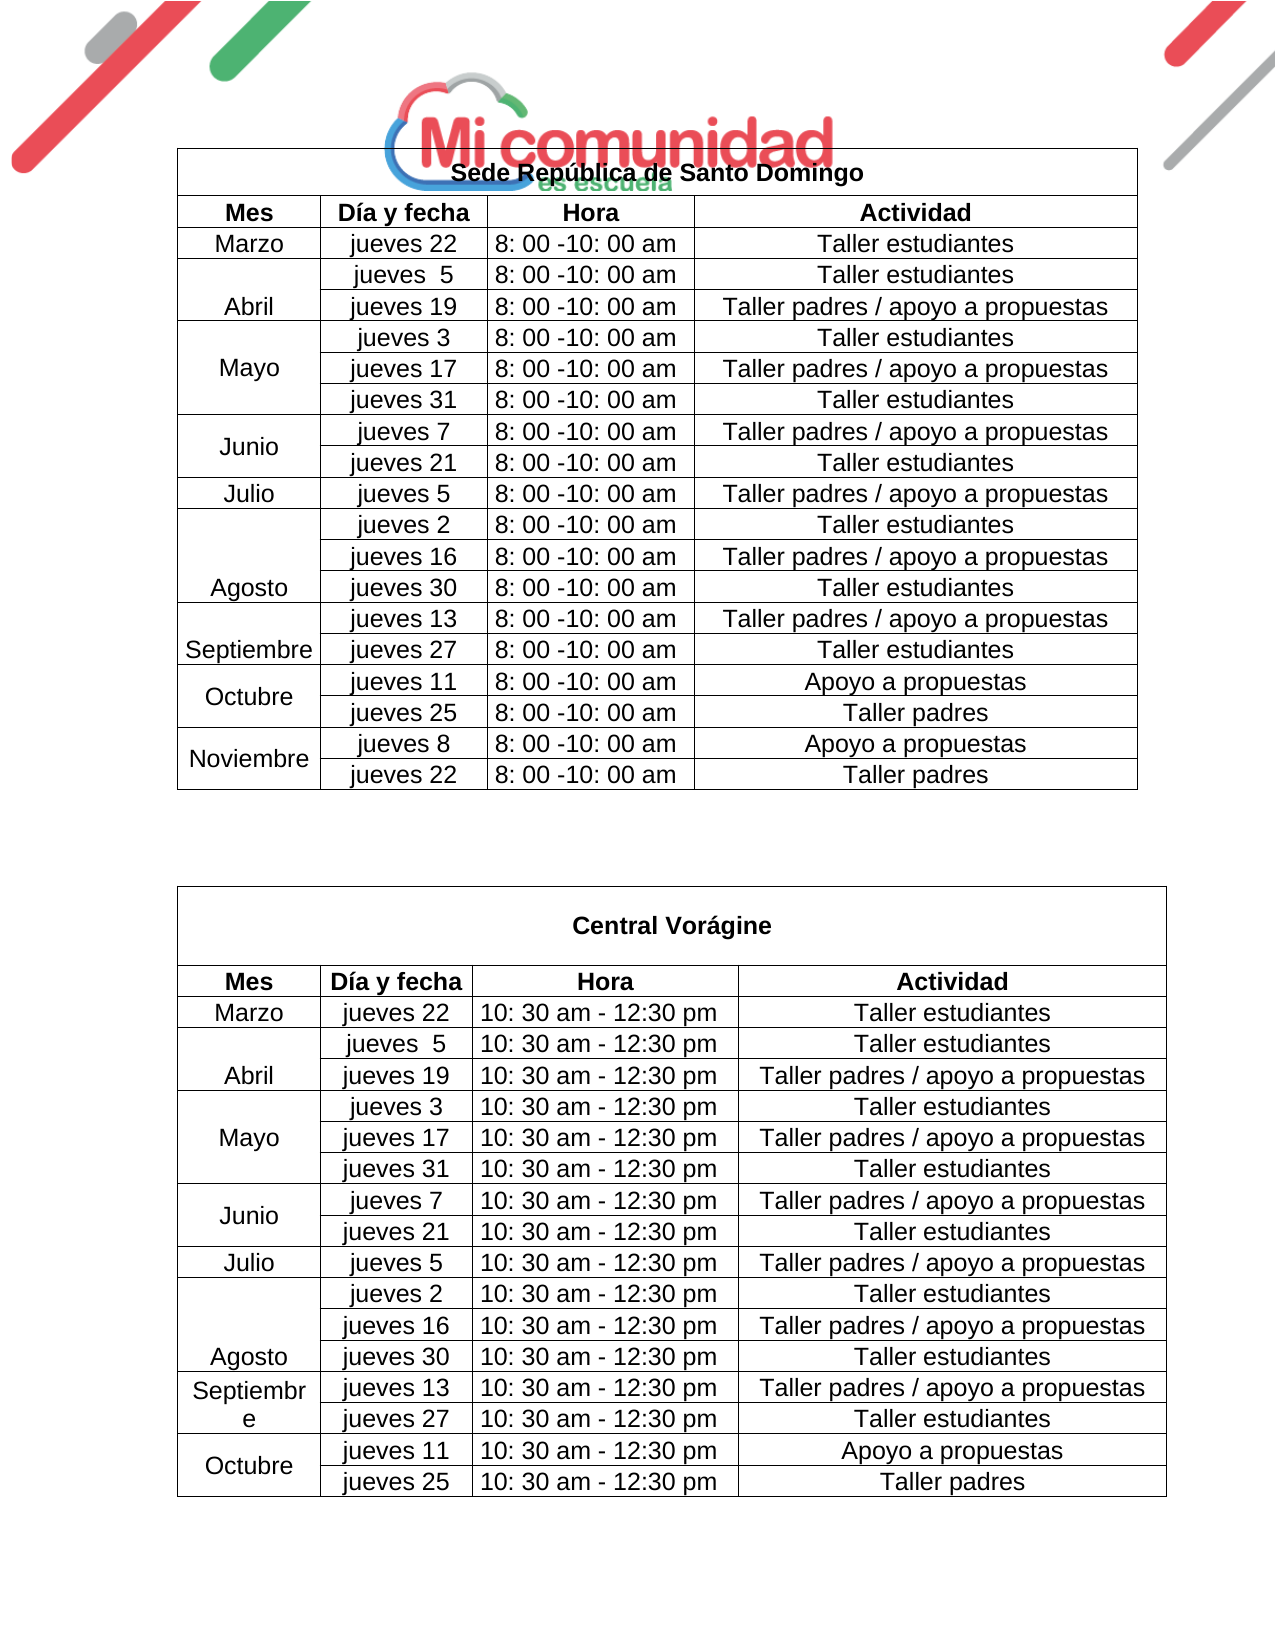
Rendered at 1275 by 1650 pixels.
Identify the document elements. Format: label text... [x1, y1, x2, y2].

table_cell Taller padres / apoyo a propuestas [739, 1122, 1166, 1152]
table_cell Septiembre [178, 1372, 320, 1433]
table_cell Abril [178, 1028, 320, 1089]
table_cell 10: 30 am - 12:30 pm [473, 1028, 738, 1058]
table_cell Taller padres [695, 759, 1137, 789]
table_cell jueves 16 [321, 1309, 472, 1339]
table_cell Taller padres / apoyo a propuestas [695, 353, 1137, 383]
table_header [178, 149, 1137, 195]
table_cell jueves 8 [321, 728, 487, 758]
table_cell jueves 13 [321, 603, 487, 633]
table_cell 10: 30 am - 12:30 pm [473, 1153, 738, 1183]
table_cell jueves 16 [321, 540, 487, 570]
table_cell Taller padres / apoyo a propuestas [695, 478, 1137, 508]
table_cell Agosto [178, 1278, 320, 1371]
table_cell Taller estudiantes [739, 1403, 1166, 1433]
table_cell Julio [178, 1247, 320, 1277]
table_cell Noviembre [178, 728, 320, 789]
table_cell Taller padres / apoyo a propuestas [695, 415, 1137, 445]
table_cell Día y fecha [321, 196, 487, 227]
table_cell jueves 25 [321, 1466, 472, 1496]
table_cell 10: 30 am - 12:30 pm [473, 1059, 738, 1089]
table_cell Hora [488, 196, 694, 227]
table_cell 10: 30 am - 12:30 pm [473, 1184, 738, 1214]
table_cell jueves 3 [321, 321, 487, 352]
table_cell 8: 00 -10: 00 am [488, 665, 694, 695]
table_cell Apoyo a propuestas [695, 728, 1137, 758]
table_cell Taller estudiantes [695, 259, 1137, 289]
table_cell Taller estudiantes [739, 1153, 1166, 1183]
table_cell Apoyo a propuestas [695, 665, 1137, 695]
table_cell jueves 17 [321, 353, 487, 383]
table_cell jueves 19 [321, 290, 487, 320]
table_cell jueves 3 [321, 1091, 472, 1121]
table_cell jueves 30 [321, 1341, 472, 1371]
table_cell Taller estudiantes [739, 1278, 1166, 1308]
table_cell 8: 00 -10: 00 am [488, 353, 694, 383]
table_cell jueves 21 [321, 446, 487, 477]
table_cell Taller estudiantes [739, 1091, 1166, 1121]
table_cell 8: 00 -10: 00 am [488, 259, 694, 289]
table_cell Taller estudiantes [695, 321, 1137, 352]
table_cell 8: 00 -10: 00 am [488, 540, 694, 570]
table_header Central Vorágine [178, 887, 1166, 964]
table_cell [473, 1466, 738, 1496]
table_cell 8: 00 -10: 00 am [488, 696, 694, 727]
table_cell Taller estudiantes [695, 634, 1137, 664]
table_cell Taller padres / apoyo a propuestas [739, 1059, 1166, 1089]
table_cell Taller padres / apoyo a propuestas [739, 1372, 1166, 1402]
table_cell 8: 00 -10: 00 am [488, 384, 694, 414]
table_cell jueves 17 [321, 1122, 472, 1152]
table_cell jueves 5 [321, 478, 487, 508]
table_cell 10: 30 am - 12:30 pm [473, 1247, 738, 1277]
table_cell jueves 5 [321, 1247, 472, 1277]
table_cell 8: 00 -10: 00 am [488, 415, 694, 445]
table_cell 8: 00 -10: 00 am [488, 571, 694, 602]
table_cell 10: 30 am - 12:30 pm [473, 1372, 738, 1402]
table_cell Taller estudiantes [695, 446, 1137, 477]
table_cell 8: 00 -10: 00 am [488, 728, 694, 758]
table_cell jueves 7 [321, 1184, 472, 1214]
table_cell jueves 22 [321, 759, 487, 789]
table_cell Taller padres [739, 1466, 1166, 1496]
table_cell Mes [178, 966, 320, 996]
table_cell jueves 31 [321, 384, 487, 414]
table_cell jueves 25 [321, 696, 487, 727]
table_cell Taller padres / apoyo a propuestas [695, 290, 1137, 320]
table_cell 10: 30 am - 12:30 pm [473, 1403, 738, 1433]
table_cell Mayo [178, 321, 320, 414]
table_cell jueves 13 [321, 1372, 472, 1402]
table_cell Julio [178, 478, 320, 508]
table_cell Marzo [178, 228, 320, 258]
table_cell Taller estudiantes [739, 1341, 1166, 1371]
table_cell jueves 27 [321, 634, 487, 664]
table_cell jueves 31 [321, 1153, 472, 1183]
table_cell 10: 30 am - 12:30 pm [473, 997, 738, 1027]
table_cell 10: 30 am - 12:30 pm [473, 1278, 738, 1308]
table_cell Marzo [178, 997, 320, 1027]
table_cell jueves 22 [321, 997, 472, 1027]
table_cell jueves 5 [321, 1028, 472, 1058]
table_cell Taller padres / apoyo a propuestas [739, 1184, 1166, 1214]
table_cell jueves 7 [321, 415, 487, 445]
table_cell Taller padres / apoyo a propuestas [695, 540, 1137, 570]
table_cell 8: 00 -10: 00 am [488, 603, 694, 633]
table_cell jueves 21 [321, 1216, 472, 1246]
table_cell Día y fecha [321, 966, 472, 996]
table_cell Apoyo a propuestas [739, 1434, 1166, 1464]
table_cell 8: 00 -10: 00 am [488, 478, 694, 508]
table_cell Taller padres / apoyo a propuestas [739, 1309, 1166, 1339]
table_cell 8: 00 -10: 00 am [488, 290, 694, 320]
table_cell Taller estudiantes [695, 509, 1137, 539]
table_cell Abril [178, 259, 320, 320]
table_cell jueves 5 [321, 259, 487, 289]
table_cell 8: 00 -10: 00 am [488, 759, 694, 789]
table_cell 10: 30 am - 12:30 pm [473, 1216, 738, 1246]
table_cell Mayo [178, 1091, 320, 1183]
table_cell jueves 2 [321, 1278, 472, 1308]
table_cell 10: 30 am - 12:30 pm [473, 1122, 738, 1152]
table_cell 10: 30 am - 12:30 pm [473, 1434, 738, 1464]
table_cell 8: 00 -10: 00 am [488, 321, 694, 352]
table_cell Taller estudiantes [739, 997, 1166, 1027]
table_cell Taller estudiantes [695, 384, 1137, 414]
table_cell Taller estudiantes [739, 1028, 1166, 1058]
table_cell jueves 2 [321, 509, 487, 539]
table_cell jueves 22 [321, 228, 487, 258]
table_cell Taller estudiantes [739, 1216, 1166, 1246]
table_cell Junio [178, 415, 320, 477]
table_cell Taller padres / apoyo a propuestas [695, 603, 1137, 633]
table_cell Septiembre [178, 603, 320, 664]
table_cell Octubre [178, 665, 320, 727]
table_cell 10: 30 am - 12:30 pm [473, 1341, 738, 1371]
table_cell 8: 00 -10: 00 am [488, 634, 694, 664]
table_cell jueves 11 [321, 1434, 472, 1464]
table_cell jueves 19 [321, 1059, 472, 1089]
table_cell Actividad [739, 966, 1166, 996]
table_cell Taller padres [695, 696, 1137, 727]
table_cell Junio [178, 1184, 320, 1246]
table_cell Taller estudiantes [695, 571, 1137, 602]
table_cell jueves 11 [321, 665, 487, 695]
table_cell Agosto [178, 509, 320, 602]
table_cell Mes [178, 196, 320, 227]
table_cell Octubre [178, 1434, 320, 1496]
table_cell 10: 30 am - 12:30 pm [473, 1091, 738, 1121]
table_cell Actividad [695, 196, 1137, 227]
table_cell Taller padres / apoyo a propuestas [739, 1247, 1166, 1277]
table_cell 10: 30 am - 12:30 pm [473, 1309, 738, 1339]
table_cell 8: 00 -10: 00 am [488, 228, 694, 258]
table_cell jueves 30 [321, 571, 487, 602]
table_cell jueves 27 [321, 1403, 472, 1433]
table_cell Taller estudiantes [695, 228, 1137, 258]
table_cell 8: 00 -10: 00 am [488, 509, 694, 539]
table_cell Hora [473, 966, 738, 996]
picture [11, 1, 1275, 191]
table_cell 8: 00 -10: 00 am [488, 446, 694, 477]
